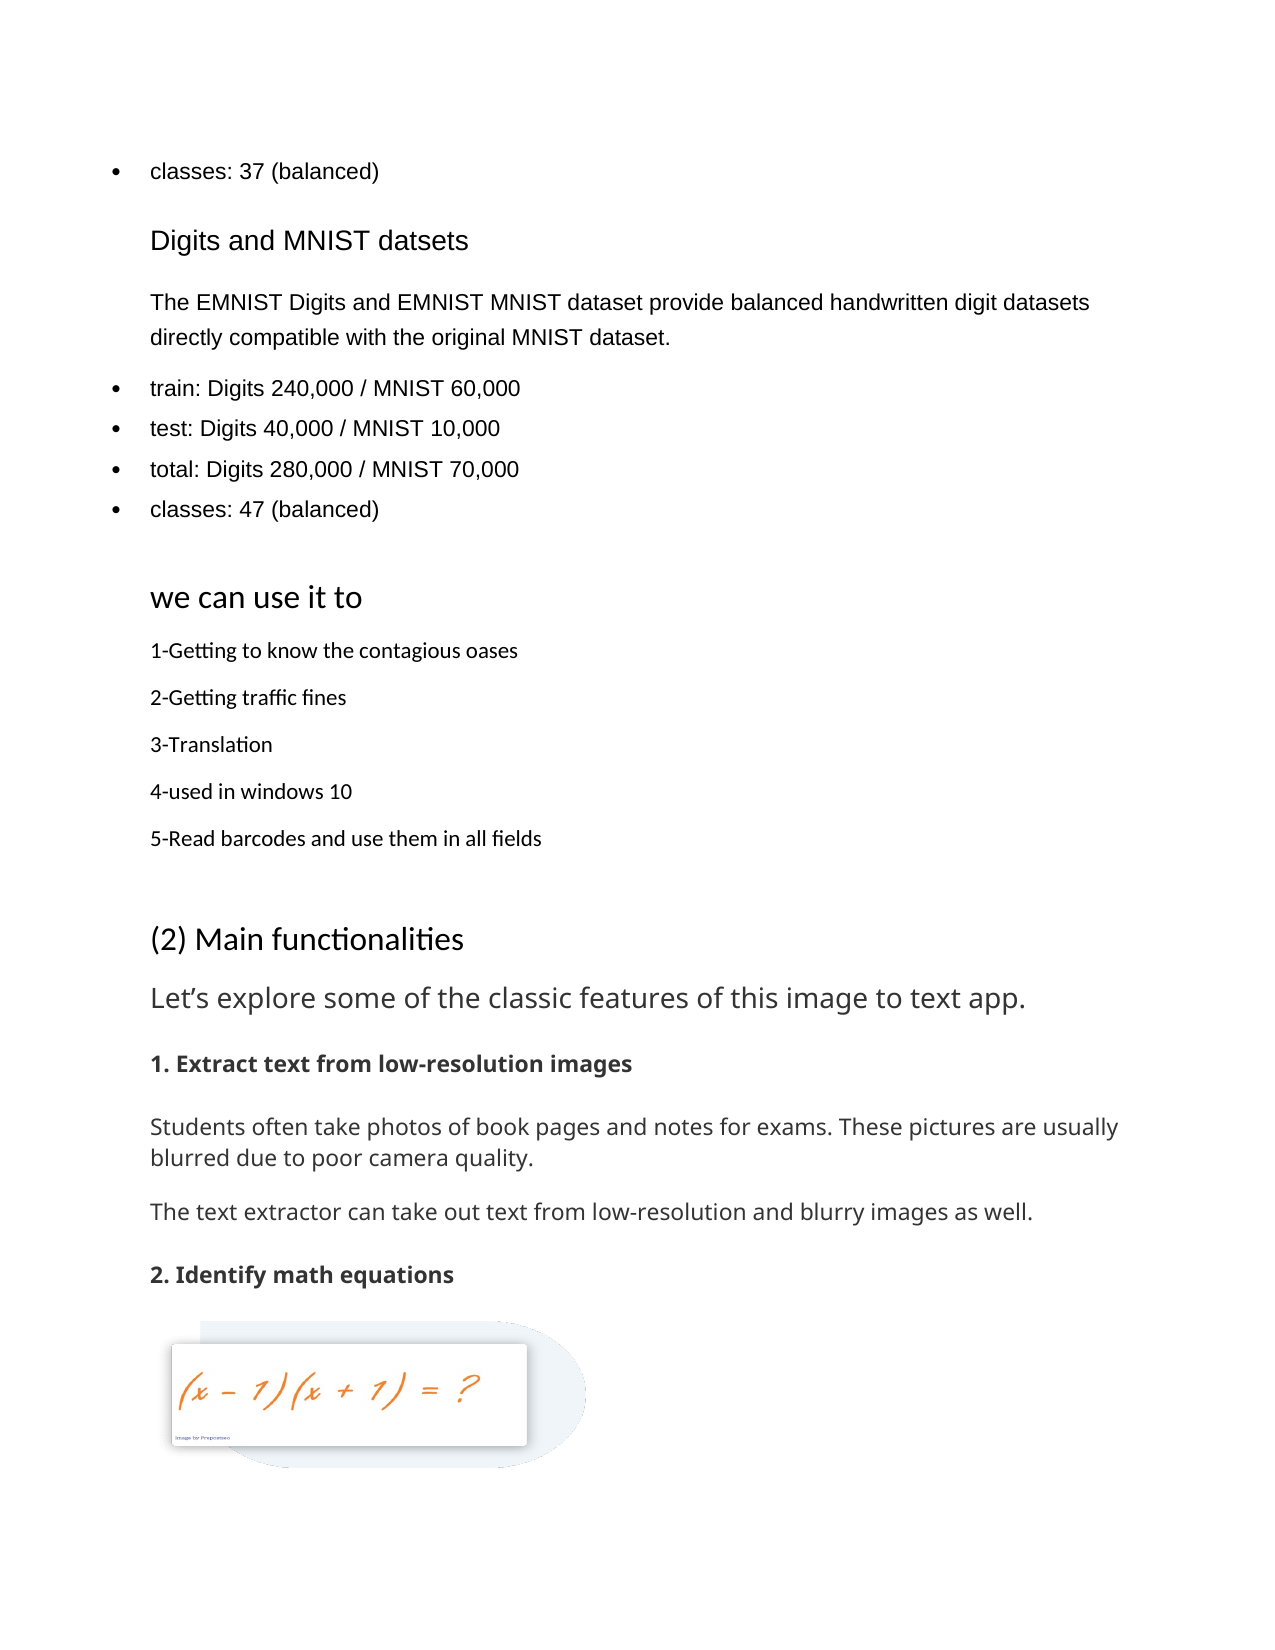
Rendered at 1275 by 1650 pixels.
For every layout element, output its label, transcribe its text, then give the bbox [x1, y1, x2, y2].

text 3-Translation [150, 730, 1125, 758]
text The EMNIST Digits and EMNIST MNIST dataset provide balanced handwritten digit datasets directly compatible with the original MNIST dataset. [150, 281, 1125, 350]
list train: Digits 240,000 / MNIST 60,000 [112, 366, 1125, 401]
text Students often take photos of book pages and notes for exams. These pictures are usually blurred due to poor camera quality. [150, 1110, 1125, 1173]
list classes: 37 (balanced) [112, 150, 1125, 184]
text Digits and MNIST datsets [150, 222, 1125, 256]
subtitle 2. Identify math equations [150, 1259, 1125, 1290]
picture [150, 1321, 586, 1468]
list total: Digits 280,000 / MNIST 70,000 [112, 448, 1125, 482]
subtitle 1. Extract text from low-resolution images [150, 1048, 1125, 1079]
text The text extractor can take out text from low-resolution and blurry images as well. [150, 1196, 1125, 1228]
text Let’s explore some of the classic features of this image to text app. [150, 978, 1125, 1017]
list classes: 47 (balanced) [112, 488, 1125, 523]
list test: Digits 40,000 / MNIST 10,000 [112, 407, 1125, 441]
text we can use it to [150, 576, 1125, 617]
text 5-Read barcodes and use them in all fields [150, 824, 1125, 852]
text 4-used in windows 10 [150, 777, 1125, 805]
text 1-Getting to know the contagious oases [150, 636, 1125, 664]
text 2-Getting traffic fines [150, 683, 1125, 711]
text (2) Main functionalities [150, 918, 1125, 958]
